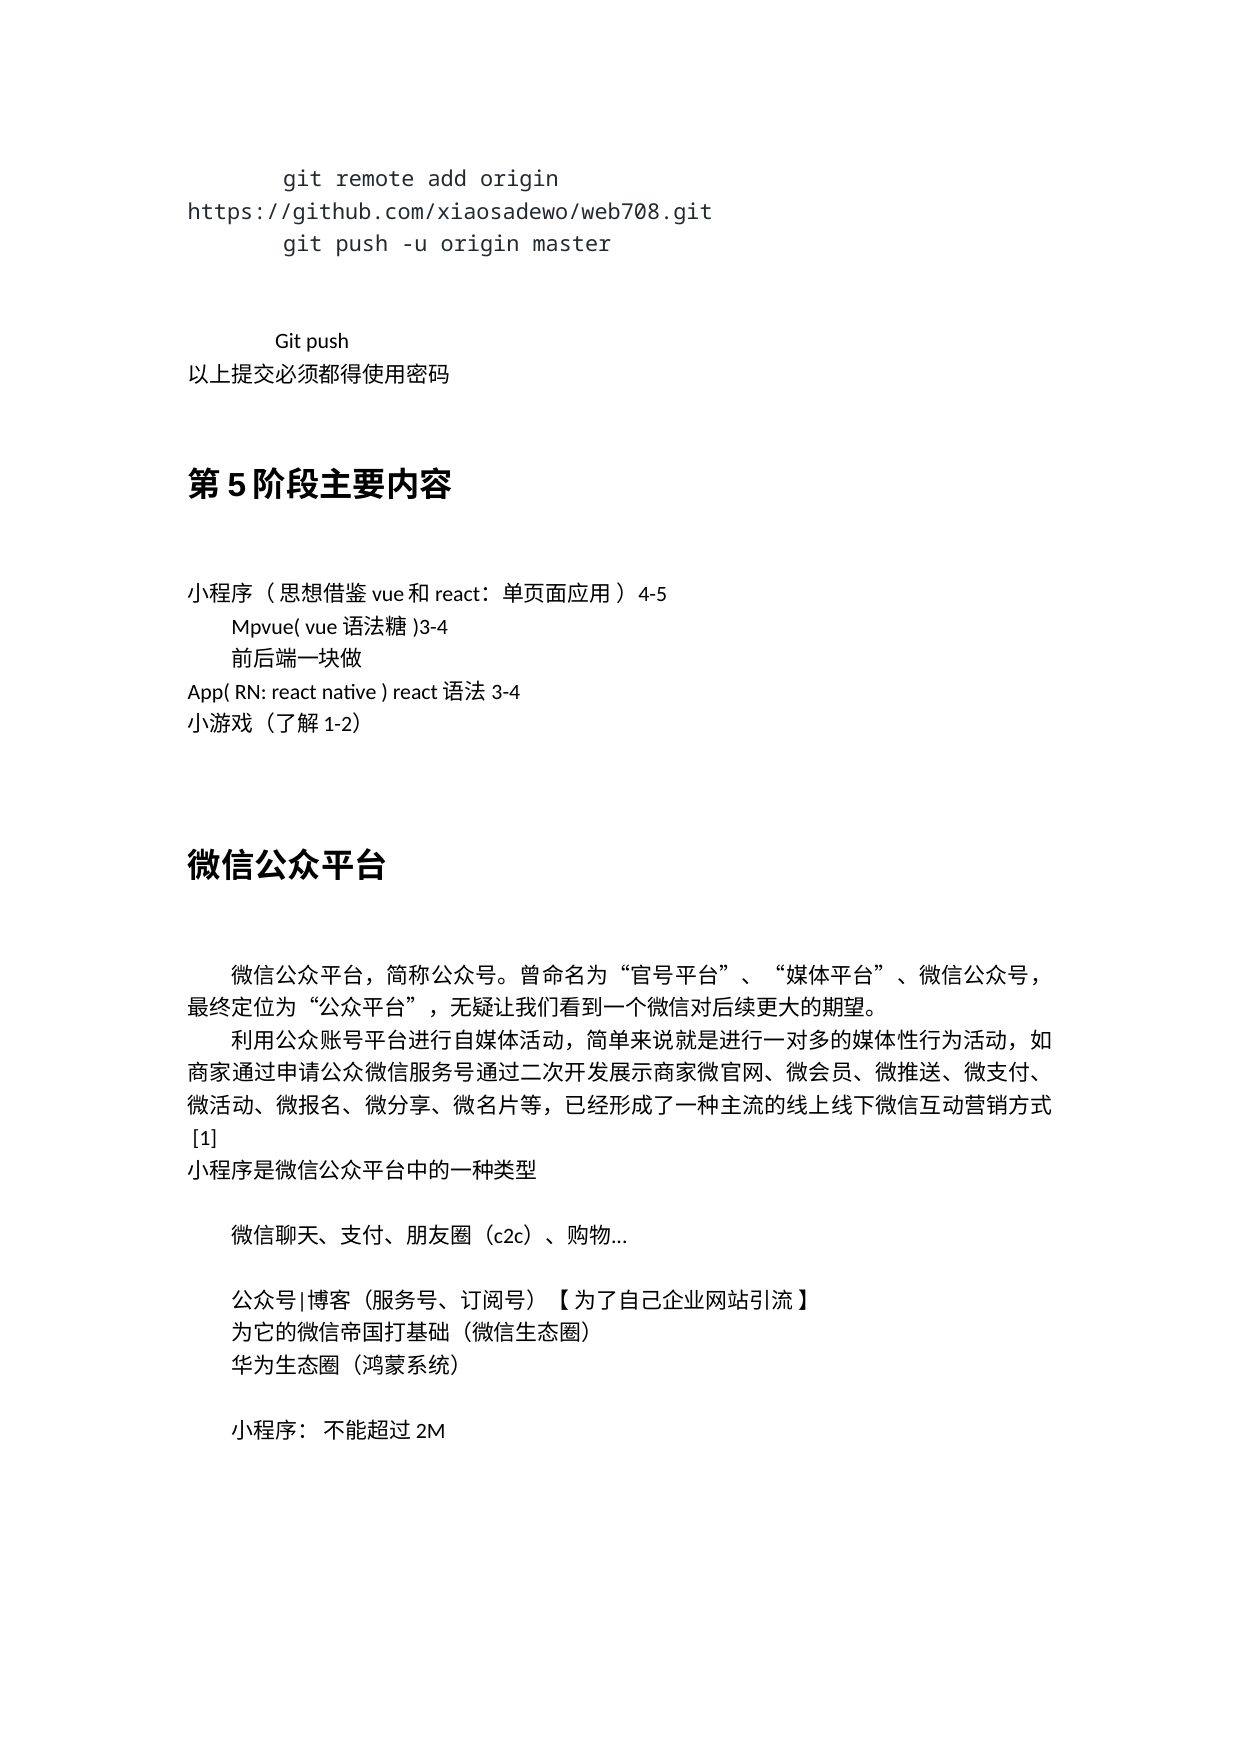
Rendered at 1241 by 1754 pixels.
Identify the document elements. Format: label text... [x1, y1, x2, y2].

text 小游戏（了解1-2） [187, 706, 1053, 738]
text 公众号|博客（服务号、订阅号）【 为了自己企业网站引流 】 [187, 1282, 1053, 1315]
text 微信公众平台，简称公众号。曾命名为“官号平台”、“媒体平台”、微信公众号，最终定位为“公众平台”，无疑让我们看到一个微信对后续更大的期望。 [187, 957, 1053, 1022]
text 小程序（ 思想借鉴vue和react：单页面应用 ）4-5 [187, 576, 1053, 608]
text 利用公众账号平台进行自媒体活动，简单来说就是进行一对多的媒体性行为活动，如商家通过申请公众微信服务号通过二次开发展示商家微官网、微会员、微推送、微支付、微活动、微报名、微分享、微名片等，已经形成了一种主流的线上线下微信互动营销方式。 [1] [187, 1022, 1053, 1152]
text App( RN: react native ) react语法 3-4 [187, 673, 1053, 706]
text 小程序是微信公众平台中的一种类型 [187, 1152, 1053, 1185]
text 小程序： 不能超过2M [187, 1412, 1053, 1445]
text 以上提交必须都得使用密码 [187, 357, 1053, 389]
text 前后端一块做 [187, 641, 1053, 673]
text Mpvue( vue语法糖 )3-4 [187, 608, 1053, 641]
text git remote add origin https://github.com/xiaosadewo/web708.git [187, 162, 1053, 227]
text 微信聊天、支付、朋友圈（c2c）、购物... [187, 1217, 1053, 1250]
text 华为生态圈（鸿蒙系统） [187, 1347, 1053, 1380]
text 为它的微信帝国打基础（微信生态圈） [187, 1315, 1053, 1347]
text git push -u origin master [187, 227, 1053, 259]
subtitle 第5阶段主要内容 [187, 449, 1053, 514]
subtitle 微信公众平台 [187, 830, 1053, 895]
text Git push [231, 324, 1053, 357]
